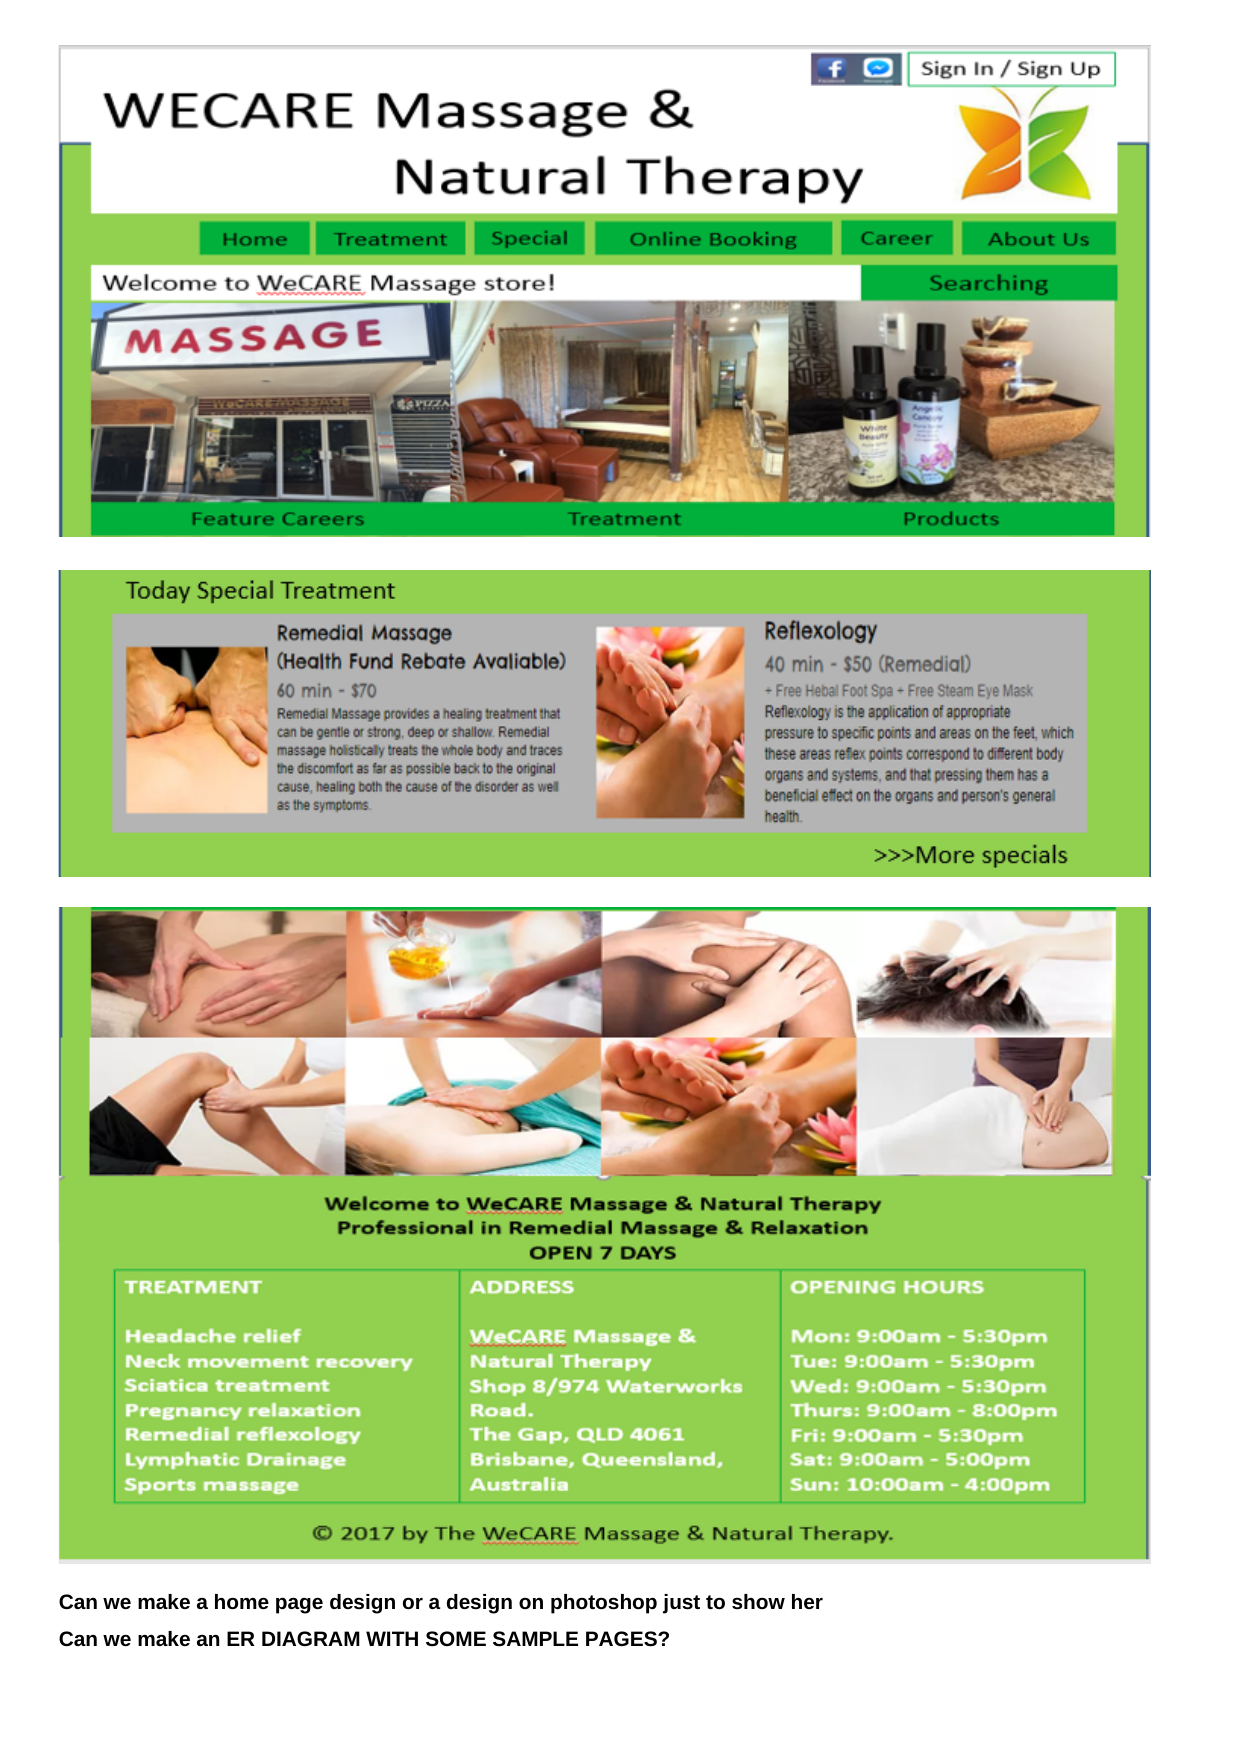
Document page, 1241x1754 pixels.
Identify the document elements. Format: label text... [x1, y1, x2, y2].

picture [58, 907, 1151, 1564]
text Can we make an ER DIAGRAM WITH SOME SAMPLE PAGES? [58, 1620, 1152, 1658]
picture [58, 45, 1151, 537]
text Can we make a home page design or a design on photoshop just to show her [58, 1583, 1152, 1620]
picture [58, 570, 1151, 877]
